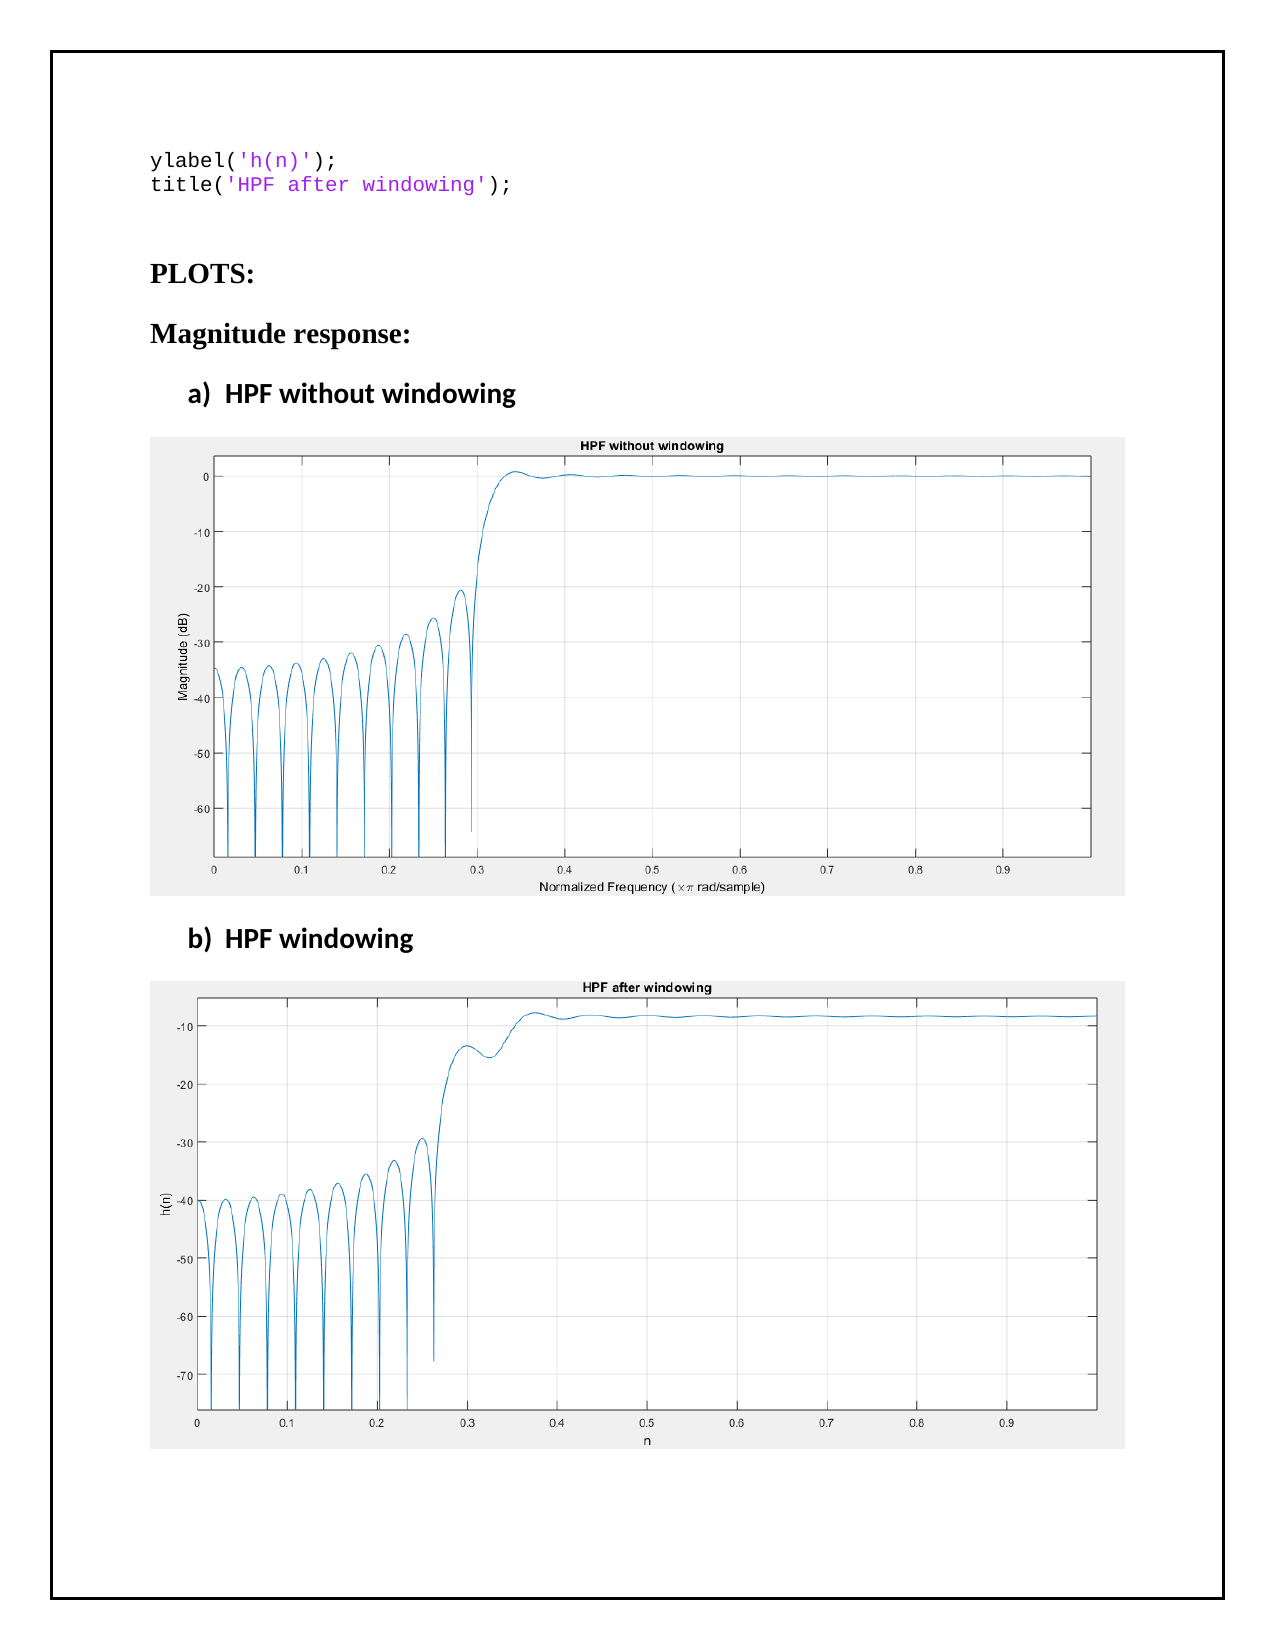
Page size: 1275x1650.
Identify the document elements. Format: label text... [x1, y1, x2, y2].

text PLOTS: [150, 257, 1125, 290]
list HPF without windowing [187, 375, 1125, 411]
text Magnitude response: [150, 316, 1125, 349]
text ylabel('h(n)'); [150, 150, 1125, 174]
list HPF windowing [187, 920, 1125, 956]
text title('HPF after windowing'); [150, 174, 1125, 197]
